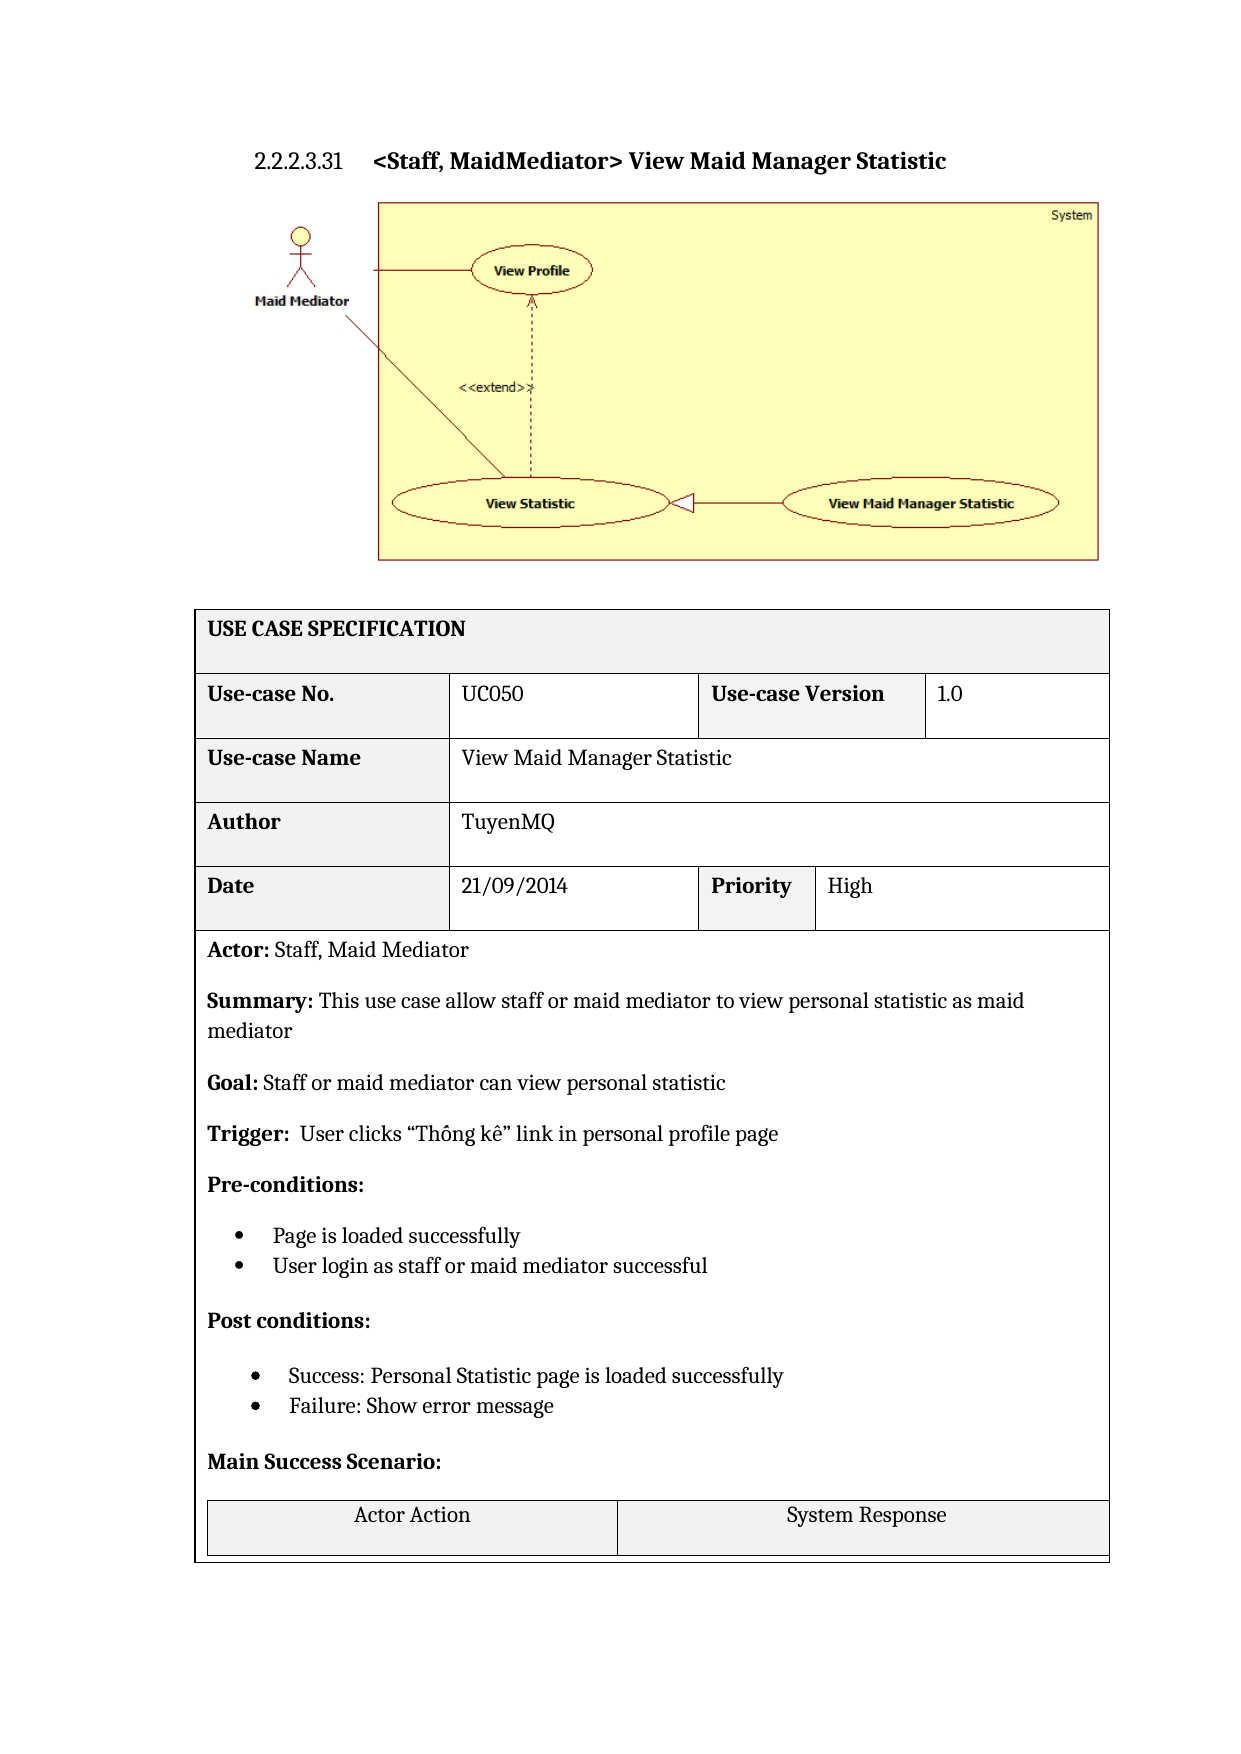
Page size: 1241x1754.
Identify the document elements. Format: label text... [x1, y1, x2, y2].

table_header USE CASE SPECIFICATION [196, 610, 1109, 673]
table_cell Priority [699, 867, 815, 930]
table_cell 1.0 [926, 674, 1109, 737]
table_cell UC050 [450, 674, 698, 737]
table_cell Use-case Name [196, 739, 449, 802]
table_cell Use-case Version [699, 674, 925, 737]
table_cell 21/09/2014 [450, 867, 698, 930]
table_cell View Maid Manager Statistic [450, 739, 1109, 802]
table_cell Date [196, 867, 449, 930]
table_cell Author [196, 803, 449, 866]
table_cell Use-case No. [196, 674, 449, 737]
picture [207, 180, 1122, 584]
subtitle <Staff, MaidMediator> View Maid Manager Statistic [254, 147, 1122, 176]
table_cell TuyenMQ [450, 803, 1109, 866]
table_cell High [816, 867, 1109, 930]
